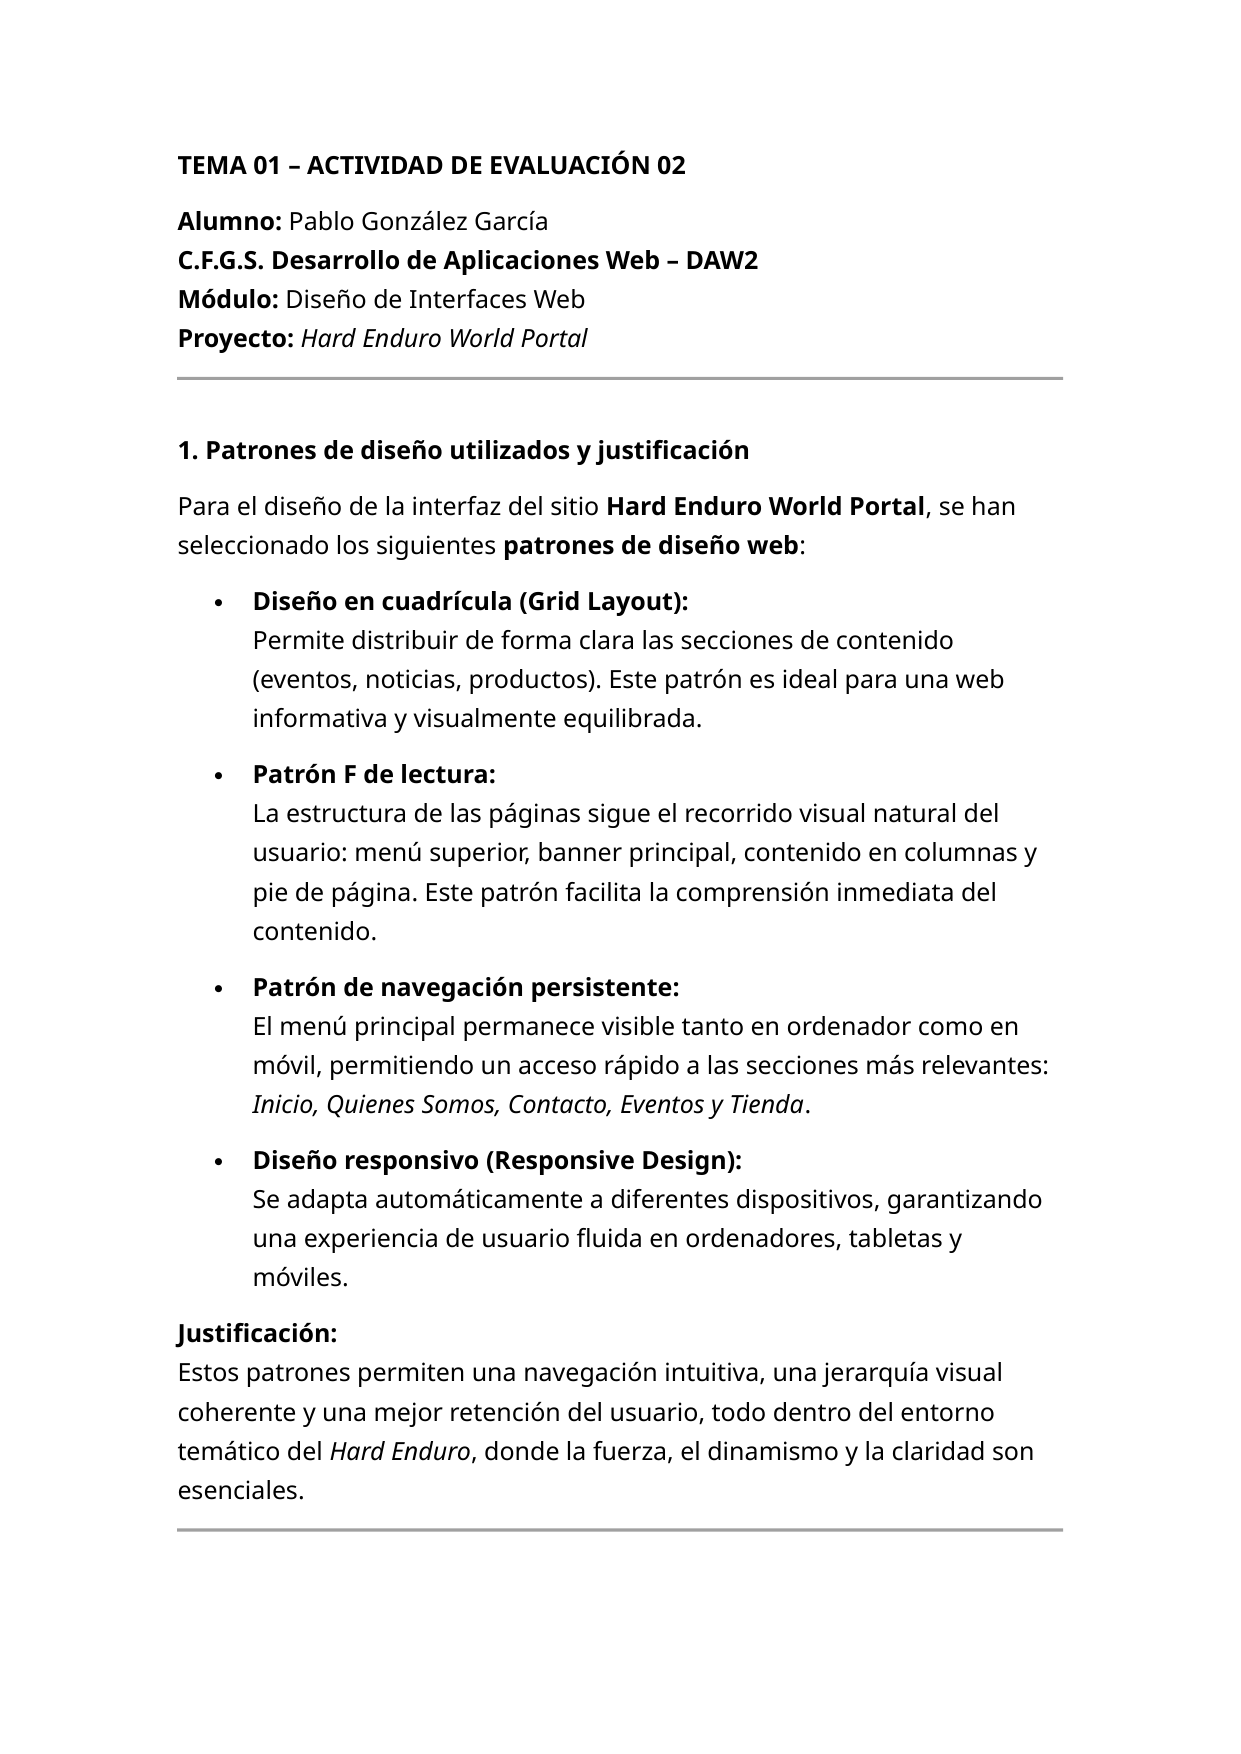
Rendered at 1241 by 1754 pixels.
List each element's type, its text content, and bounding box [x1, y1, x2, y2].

list Diseño responsivo (Responsive Design): Se adapta automáticamente a diferentes dispositivos, garantizando una experiencia de usuario fluida en ordenadores, tabletas y móviles. [215, 1143, 1063, 1294]
text Para el diseño de la interfaz del sitio Hard Enduro World Portal, se han seleccionado los siguientes patrones de diseño web: [177, 488, 1063, 562]
text 1. Patrones de diseño utilizados y justificación [177, 433, 1063, 467]
text Alumno: Pablo González García C.F.G.S. Desarrollo de Aplicaciones Web – DAW2 Módulo: Diseño de Interfaces Web Proyecto: Hard Enduro World Portal [177, 203, 1063, 355]
list Patrón de navegación persistente: El menú principal permanece visible tanto en ordenador como en móvil, permitiendo un acceso rápido a las secciones más relevantes: Inicio, Quienes Somos, Contacto, Eventos y Tienda. [215, 969, 1063, 1121]
list Diseño en cuadrícula (Grid Layout): Permite distribuir de forma clara las secciones de contenido (eventos, noticias, productos). Este patrón es ideal para una web informativa y visualmente equilibrada. [215, 583, 1063, 735]
text TEMA 01 – ACTIVIDAD DE EVALUACIÓN 02 [177, 148, 1063, 182]
text Justificación: Estos patrones permiten una navegación intuitiva, una jerarquía visual coherente y una mejor retención del usuario, todo dentro del entorno temático del Hard Enduro, donde la fuerza, el dinamismo y la claridad son esenciales. [177, 1316, 1063, 1507]
list Patrón F de lectura: La estructura de las páginas sigue el recorrido visual natural del usuario: menú superior, banner principal, contenido en columnas y pie de página. Este patrón facilita la comprensión inmediata del contenido. [215, 757, 1063, 947]
